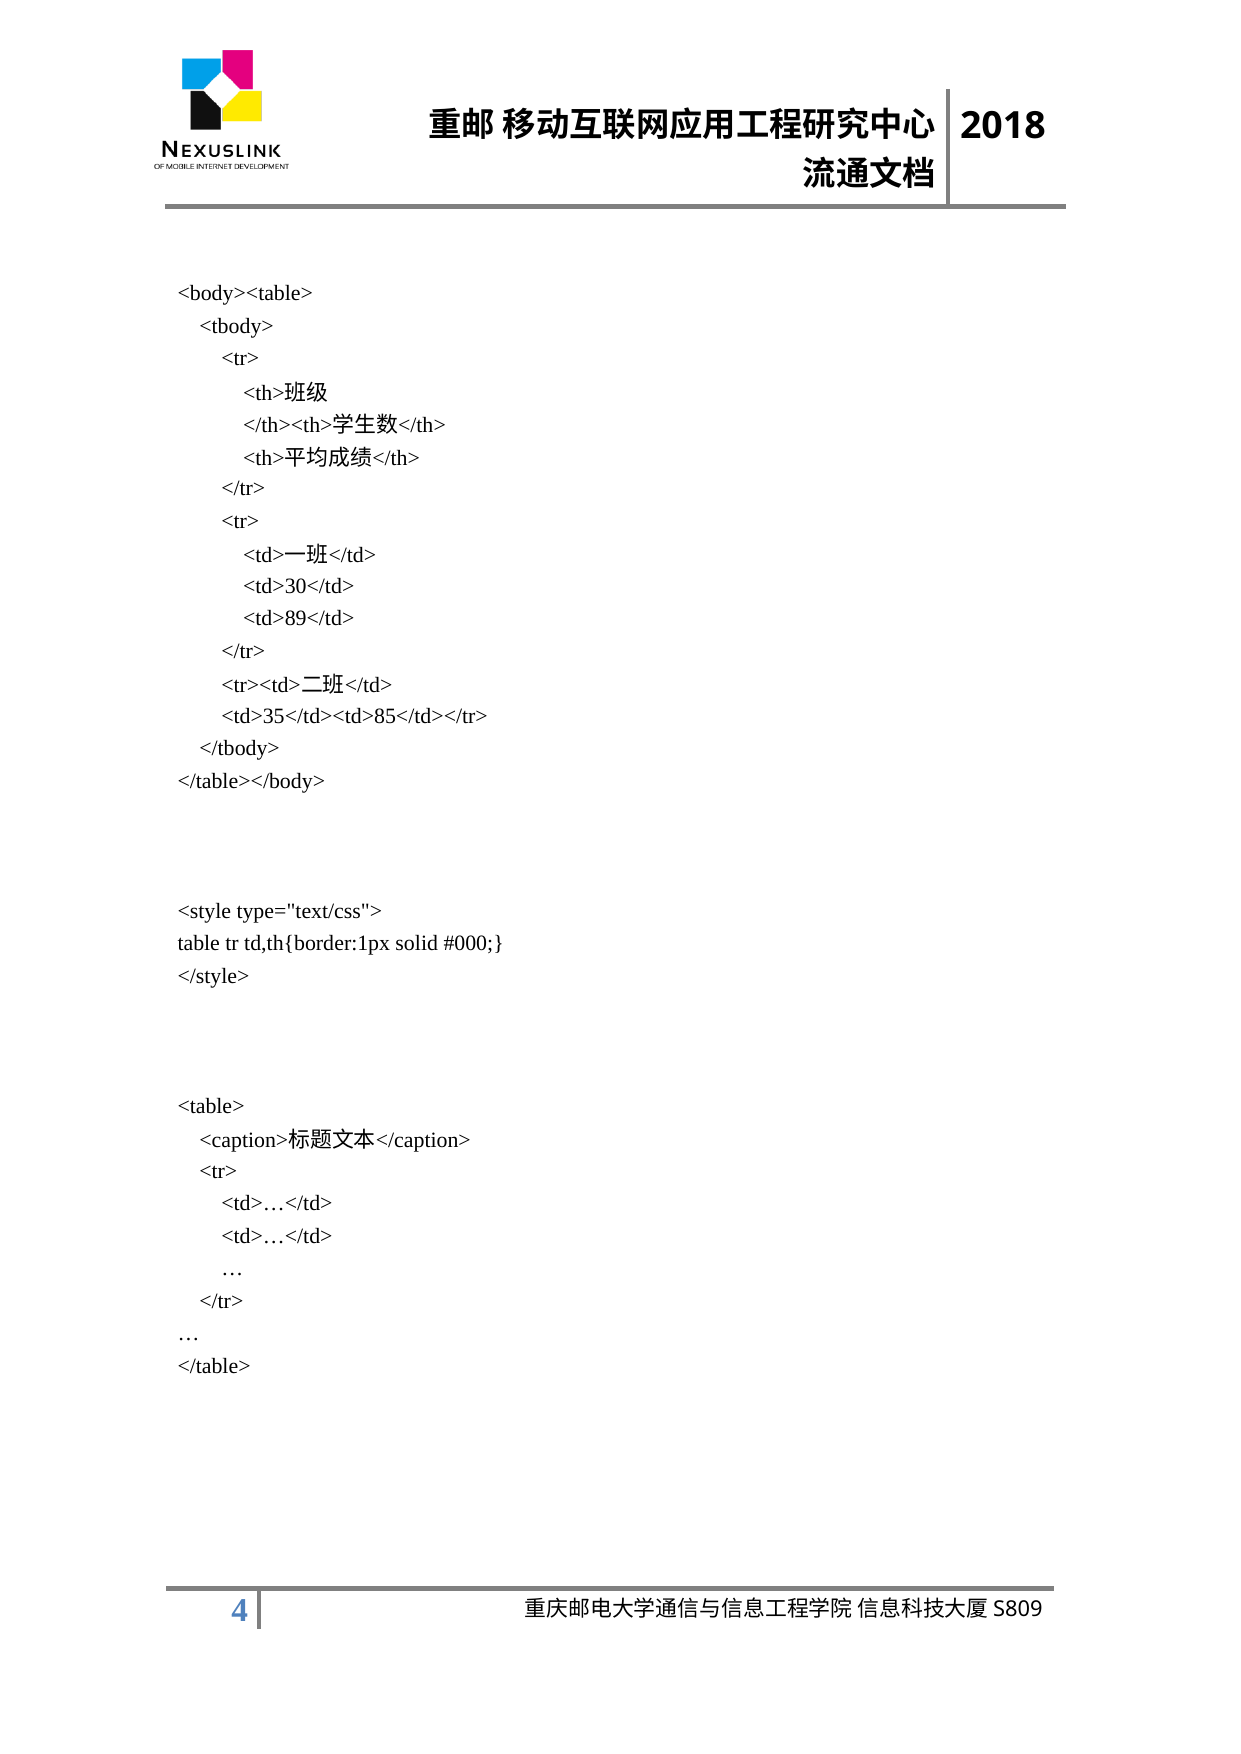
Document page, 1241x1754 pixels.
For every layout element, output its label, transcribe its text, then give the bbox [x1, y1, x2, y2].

text </tr> [177, 472, 1063, 504]
text <tr> [177, 342, 1063, 374]
text … [177, 1317, 1063, 1349]
text </tbody> [177, 732, 1063, 764]
text <td>30</td> [177, 569, 1063, 602]
text <td>…</td> [177, 1187, 1063, 1219]
text <caption>标题文本</caption> [177, 1122, 1063, 1154]
text <td>…</td> [177, 1219, 1063, 1252]
text <td>35</td><td>85</td></tr> [177, 699, 1063, 732]
text </th><th>学生数</th> [177, 407, 1063, 439]
text table tr td,th{border:1px solid #000;} [177, 927, 1063, 959]
text <th>平均成绩</th> [177, 439, 1063, 472]
text </table></body> [177, 764, 1063, 797]
text … [177, 1252, 1063, 1284]
picture [154, 50, 289, 169]
text <table> [177, 1089, 1063, 1122]
text <tr> [177, 1154, 1063, 1187]
text <tr> [177, 504, 1063, 537]
text </tr> [177, 634, 1063, 667]
text <tr><td>二班</td> [177, 667, 1063, 699]
text </table> [177, 1349, 1063, 1382]
text <tbody> [177, 309, 1063, 342]
text <th>班级 [177, 374, 1063, 407]
text <body><table> [177, 277, 1063, 309]
text </tr> [177, 1284, 1063, 1317]
text <td>89</td> [177, 602, 1063, 634]
text <style type="text/css"> [177, 894, 1063, 927]
text <td>一班</td> [177, 537, 1063, 569]
text </style> [177, 959, 1063, 992]
